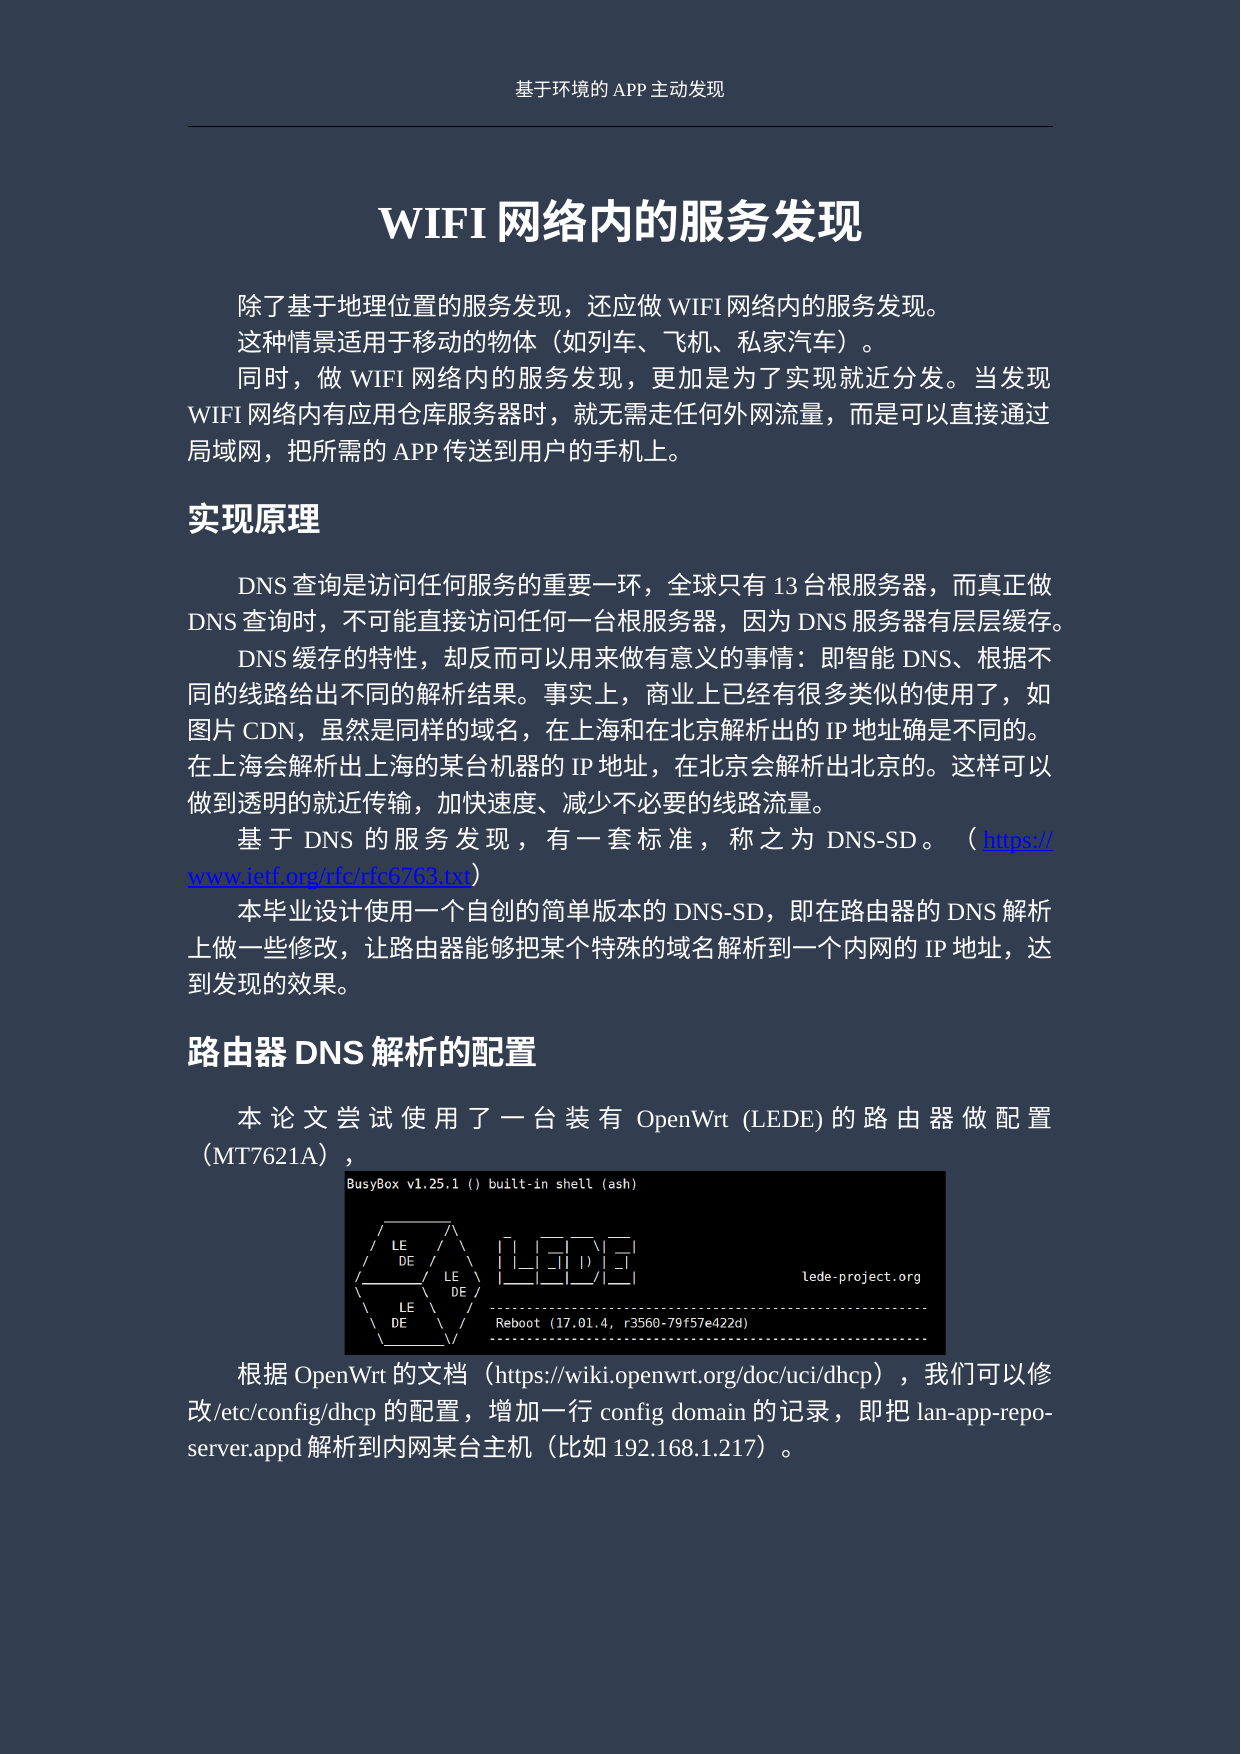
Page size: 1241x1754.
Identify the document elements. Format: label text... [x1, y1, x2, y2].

subtitle 实现原理 [187, 492, 1053, 541]
text 除了基于地理位置的服务发现，还应做WIFI网络内的服务发现。 [187, 286, 1053, 322]
text 根据OpenWrt的文档（https://wiki.openwrt.org/doc/uci/dhcp），我们可以修改/etc/config/dhcp的配置，增加一行config domain的记录，即把lan-app-repo-server.appd解析到内网某台主机（比如192.168.1.217）。 [187, 1355, 1053, 1463]
text 同时，做WIFI网络内的服务发现，更加是为了实现就近分发。当发现WIFI网络内有应用仓库服务器时，就无需走任何外网流量，而是可以直接通过局域网，把所需的APP传送到用户的手机上。 [187, 359, 1053, 467]
text DNS查询是访问任何服务的重要一环，全球只有13台根服务器，而真正做DNS查询时，不可能直接访问任何一台根服务器，因为DNS服务器有层层缓存。 [187, 566, 1053, 638]
text 本论文尝试使用了一台装有OpenWrt (LEDE)的路由器做配置（MT7621A）， [187, 1099, 1053, 1171]
text 基于DNS的服务发现，有一套标准，称之为DNS-SD。（https://www.ietf.org/rfc/rfc6763.txt） [187, 819, 1053, 892]
picture [344, 1171, 946, 1355]
subtitle 路由器DNS解析的配置 [187, 1026, 1053, 1074]
subtitle WIFI网络内的服务发现 [187, 185, 1053, 252]
text 本毕业设计使用一个自创的简单版本的DNS-SD，即在路由器的DNS解析上做一些修改，让路由器能够把某个特殊的域名解析到一个内网的IP地址，达到发现的效果。 [187, 892, 1053, 1001]
text 这种情景适用于移动的物体（如列车、飞机、私家汽车）。 [187, 322, 1053, 359]
text DNS缓存的特性，却反而可以用来做有意义的事情：即智能DNS、根据不同的线路给出不同的解析结果。事实上，商业上已经有很多类似的使用了，如图片CDN，虽然是同样的域名，在上海和在北京解析出的IP地址确是不同的。在上海会解析出上海的某台机器的IP地址，在北京会解析出北京的。这样可以做到透明的就近传输，加快速度、减少不必要的线路流量。 [187, 638, 1053, 819]
